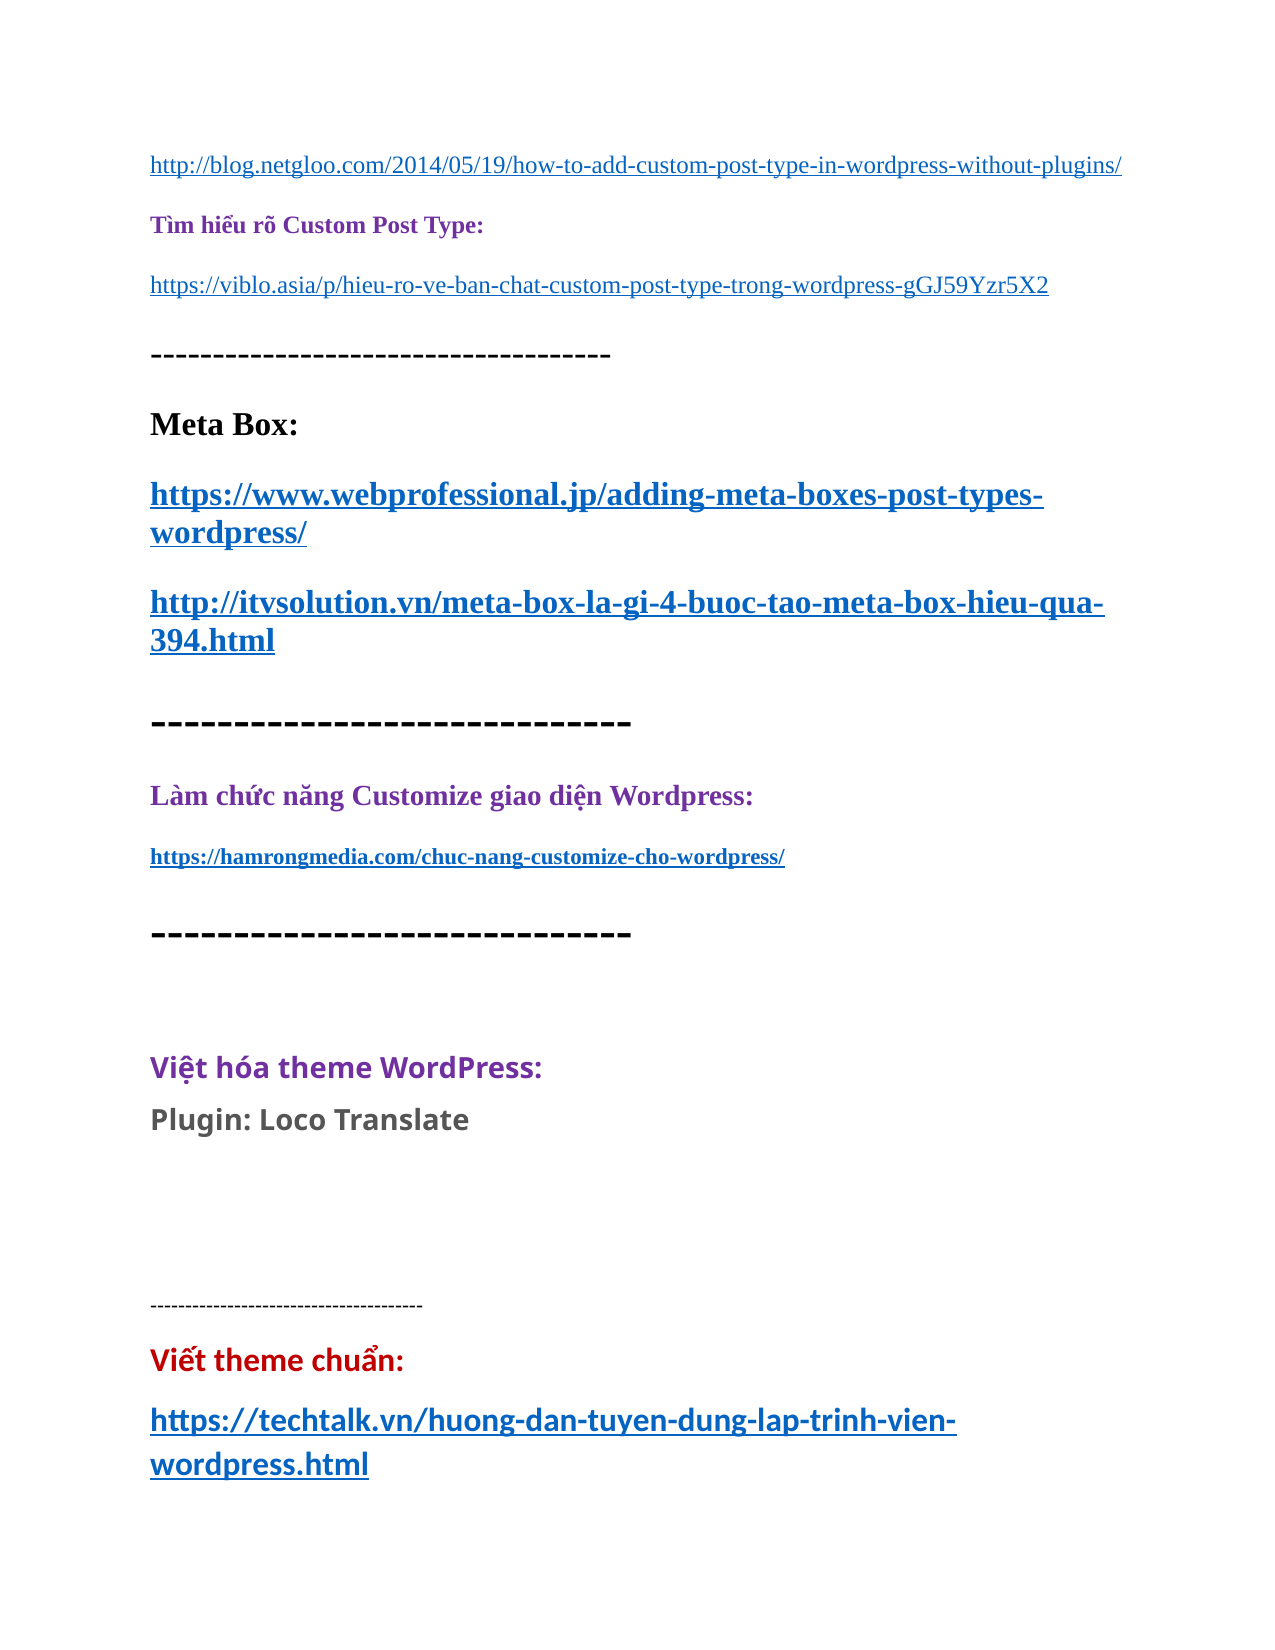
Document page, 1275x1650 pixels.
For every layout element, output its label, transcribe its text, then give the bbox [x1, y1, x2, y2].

text Viết theme chuẩn: [150, 1338, 1125, 1379]
subtitle Làm chức năng Customize giao diện Wordpress: [150, 778, 1125, 812]
subtitle Plugin: Loco Translate [150, 1099, 1125, 1139]
subtitle https://viblo.asia/p/hieu-ro-ve-ban-chat-custom-post-type-trong-wordpress-gGJ59Yzr5X2 [150, 270, 1125, 299]
subtitle http://itvsolution.vn/meta-box-la-gi-4-buoc-tao-meta-box-hieu-qua-394.html [150, 582, 1125, 658]
subtitle Meta Box: [150, 404, 1125, 443]
text https://techtalk.vn/huong-dan-tuyen-dung-lap-trinh-vien-wordpress.html [150, 1399, 1125, 1484]
subtitle https://www.webprofessional.jp/adding-meta-boxes-post-types-wordpress/ [150, 474, 1125, 551]
subtitle https://hamrongmedia.com/chuc-nang-customize-cho-wordpress/ [150, 843, 1125, 870]
subtitle ----------------------------- [150, 901, 1125, 958]
subtitle ----------------------------- [150, 690, 1125, 747]
subtitle ------------------------------------- [150, 330, 1125, 373]
subtitle Việt hóa theme WordPress: [150, 1047, 1125, 1087]
text --------------------------------------- [150, 1292, 1125, 1320]
subtitle Tìm hiểu rõ Custom Post Type: [150, 210, 1125, 239]
subtitle http://blog.netgloo.com/2014/05/19/how-to-add-custom-post-type-in-wordpress-without-plugins/ [150, 150, 1125, 179]
